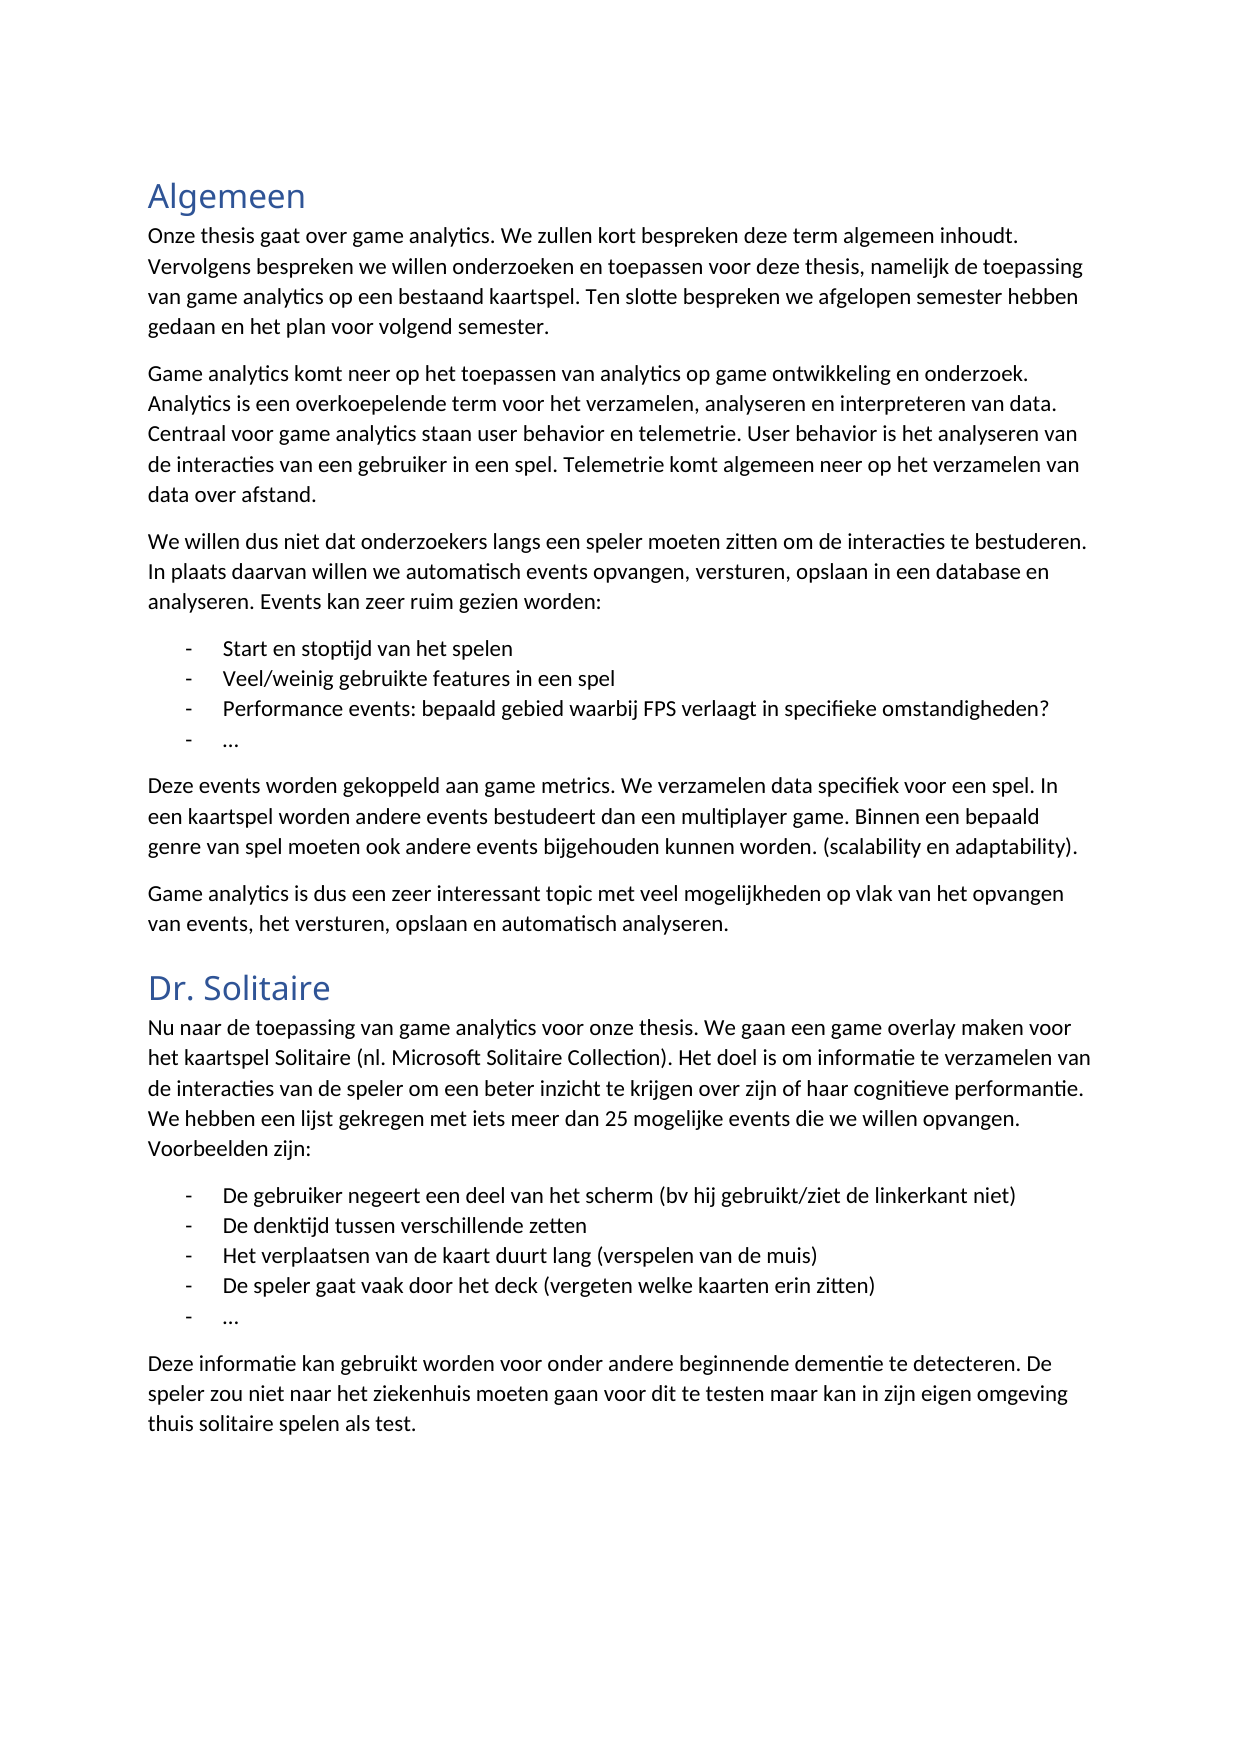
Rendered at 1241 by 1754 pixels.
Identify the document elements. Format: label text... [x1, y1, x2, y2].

text Game analytics is dus een zeer interessant topic met veel mogelijkheden op vlak van het opvangen van events, het versturen, opslaan en automatisch analyseren. [148, 879, 1093, 937]
text We willen dus niet dat onderzoekers langs een speler moeten zitten om de interacties te bestuderen. In plaats daarvan willen we automatisch events opvangen, versturen, opslaan in een database en analyseren. Events kan zeer ruim gezien worden: [148, 527, 1093, 615]
text Nu naar de toepassing van game analytics voor onze thesis. We gaan een game overlay maken voor het kaartspel Solitaire (nl. Microsoft Solitaire Collection). Het doel is om informatie te verzamelen van de interacties van de speler om een beter inzicht te krijgen over zijn of haar cognitieve performantie. We hebben een lijst gekregen met iets meer dan 25 mogelijke events die we willen opvangen. Voorbeelden zijn: [148, 1013, 1093, 1162]
text Deze events worden gekoppeld aan game metrics. We verzamelen data specifiek voor een spel. In een kaartspel worden andere events bestudeert dan een multiplayer game. Binnen een bepaald genre van spel moeten ook andere events bijgehouden kunnen worden. (scalability en adaptability). [148, 772, 1093, 860]
list De denktijd tussen verschillende zetten [185, 1211, 1093, 1239]
list … [185, 1302, 1093, 1330]
list Het verplaatsen van de kaart duurt lang (verspelen van de muis) [185, 1241, 1093, 1269]
list De gebruiker negeert een deel van het scherm (bv hij gebruikt/ziet de linkerkant niet) [185, 1181, 1093, 1209]
list Veel/weinig gebruikte features in een spel [185, 664, 1093, 692]
text Deze informatie kan gebruikt worden voor onder andere beginnende dementie te detecteren. De speler zou niet naar het ziekenhuis moeten gaan voor dit te testen maar kan in zijn eigen omgeving thuis solitaire spelen als test. [148, 1349, 1093, 1437]
subtitle Dr. Solitaire [148, 964, 1093, 1010]
list … [185, 725, 1093, 753]
list De speler gaat vaak door het deck (vergeten welke kaarten erin zitten) [185, 1272, 1093, 1299]
subtitle Algemeen [148, 173, 1093, 218]
list Start en stoptijd van het spelen [185, 634, 1093, 662]
text Game analytics komt neer op het toepassen van analytics op game ontwikkeling en onderzoek. Analytics is een overkoepelende term voor het verzamelen, analyseren en interpreteren van data. Centraal voor game analytics staan user behavior en telemetrie. User behavior is het analyseren van de interacties van een gebruiker in een spel. Telemetrie komt algemeen neer op het verzamelen van data over afstand. [148, 359, 1093, 508]
list Performance events: bepaald gebied waarbij FPS verlaagt in specifieke omstandigheden? [185, 694, 1093, 722]
text Onze thesis gaat over game analytics. We zullen kort bespreken deze term algemeen inhoudt. Vervolgens bespreken we willen onderzoeken en toepassen voor deze thesis, namelijk de toepassing van game analytics op een bestaand kaartspel. Ten slotte bespreken we afgelopen semester hebben gedaan en het plan voor volgend semester. [148, 222, 1093, 340]
